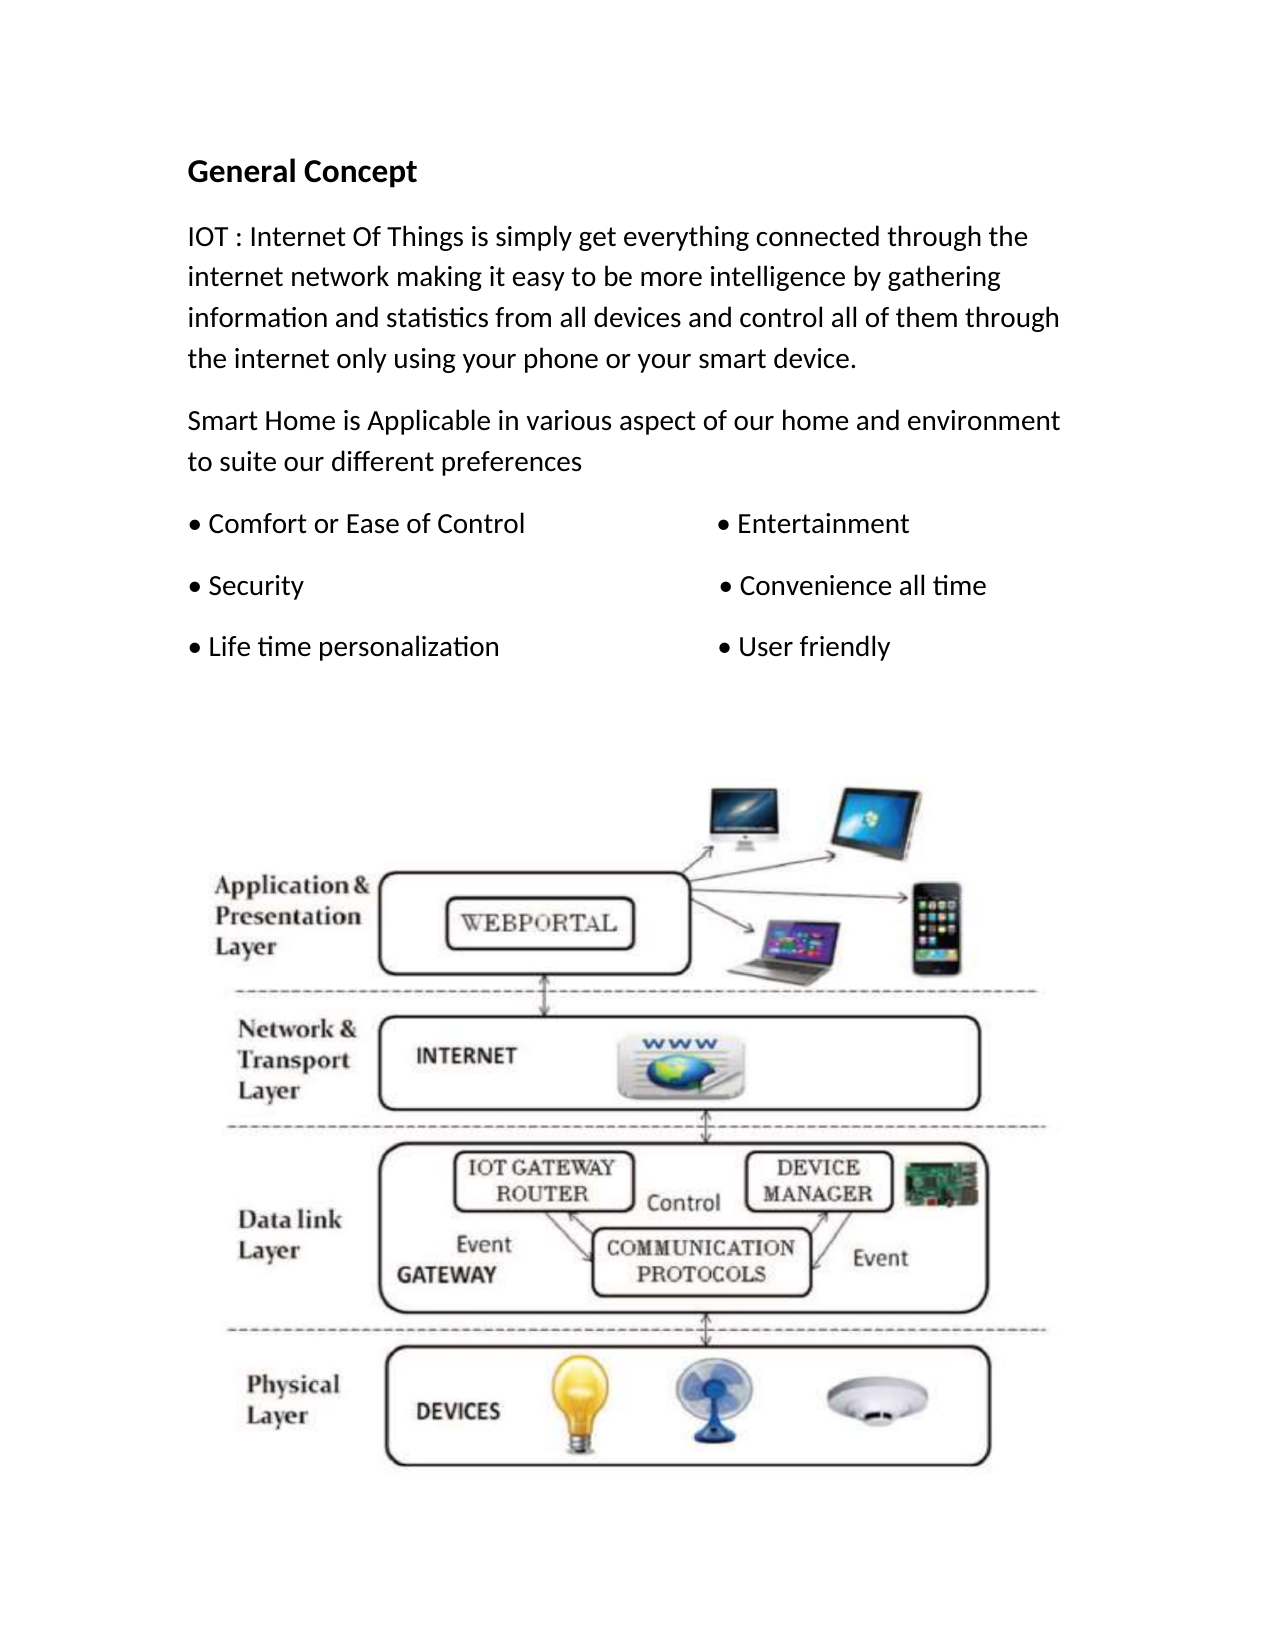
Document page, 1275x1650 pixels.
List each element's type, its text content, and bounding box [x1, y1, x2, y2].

text • Comfort or Ease of Control • Entertainment [187, 505, 1087, 541]
text IOT : Internet Of Things is simply get everything connected through the internet network making it easy to be more intelligence by gathering information and statistics from all devices and control all of them through the internet only using your phone or your smart device. [187, 218, 1087, 376]
picture [187, 752, 1088, 1498]
text • Security • Convenience all time [187, 567, 1087, 602]
text • Life time personalization • User friendly [187, 628, 1087, 664]
text General Concept [187, 150, 1087, 191]
text Smart Home is Applicable in various aspect of our home and environment to suite our different preferences [187, 402, 1087, 479]
